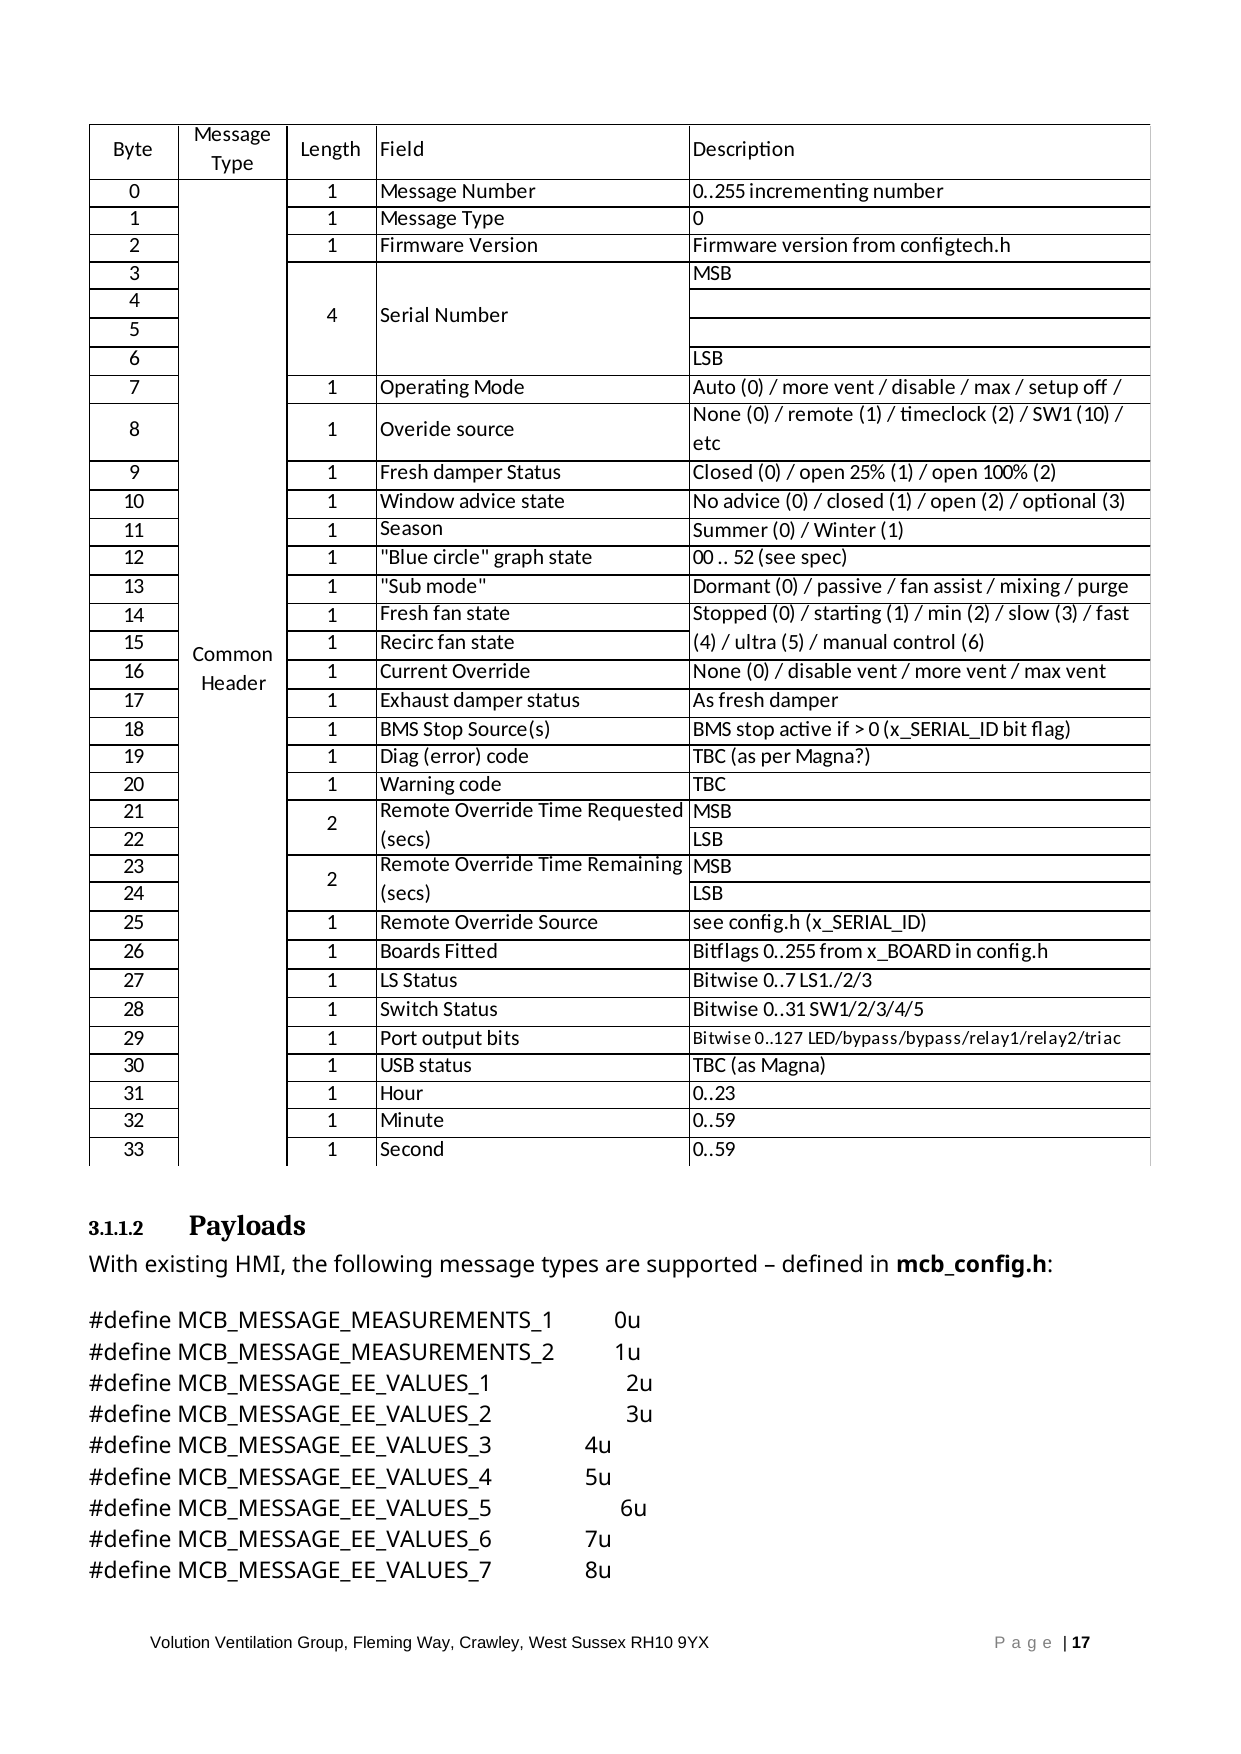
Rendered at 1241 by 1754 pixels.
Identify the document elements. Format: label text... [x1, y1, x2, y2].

text With existing HMI, the following message types are supported – defined in mcb_config.h: [89, 1247, 1152, 1279]
text #define MCB_MESSAGE_MEASUREMENTS_2 1u [89, 1336, 1152, 1367]
text #define MCB_MESSAGE_EE_VALUES_5 6u [89, 1492, 1152, 1523]
text #define MCB_MESSAGE_MEASUREMENTS_1 0u [89, 1304, 1152, 1336]
text #define MCB_MESSAGE_EE_VALUES_7 8u [89, 1554, 1152, 1586]
subtitle Payloads [89, 1209, 1152, 1242]
text #define MCB_MESSAGE_EE_VALUES_1 2u [89, 1367, 1152, 1398]
text #define MCB_MESSAGE_EE_VALUES_6 7u [89, 1523, 1152, 1554]
text #define MCB_MESSAGE_EE_VALUES_2 3u [89, 1398, 1152, 1429]
text #define MCB_MESSAGE_EE_VALUES_4 5u [89, 1461, 1152, 1492]
text #define MCB_MESSAGE_EE_VALUES_3 4u [89, 1429, 1152, 1461]
